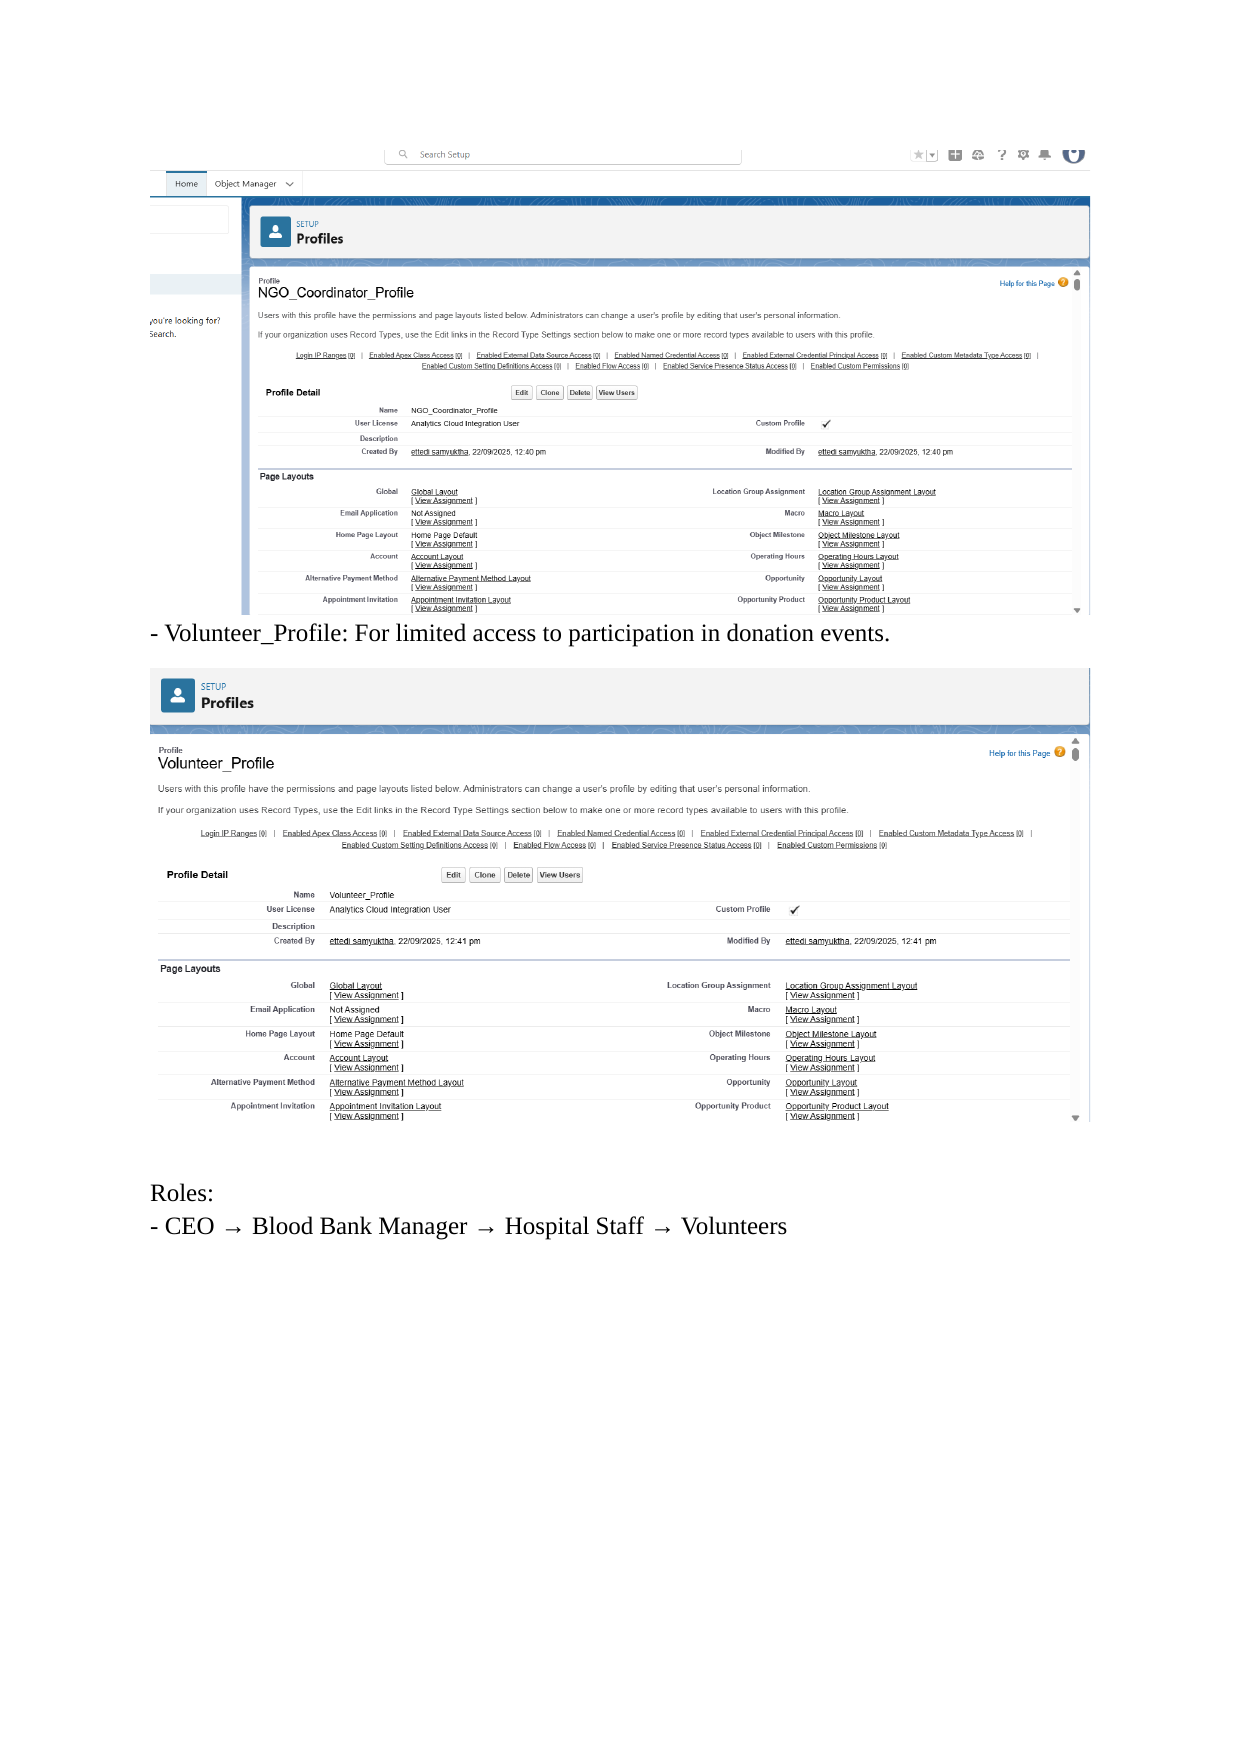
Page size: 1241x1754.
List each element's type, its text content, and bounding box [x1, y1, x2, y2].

text Roles: - CEO → Blood Bank Manager → Hospital Staff → Volunteers [150, 1178, 1090, 1240]
picture [150, 668, 1091, 1122]
picture [150, 150, 1091, 615]
text - Volunteer_Profile: For limited access to participation in donation events. [150, 615, 1090, 647]
